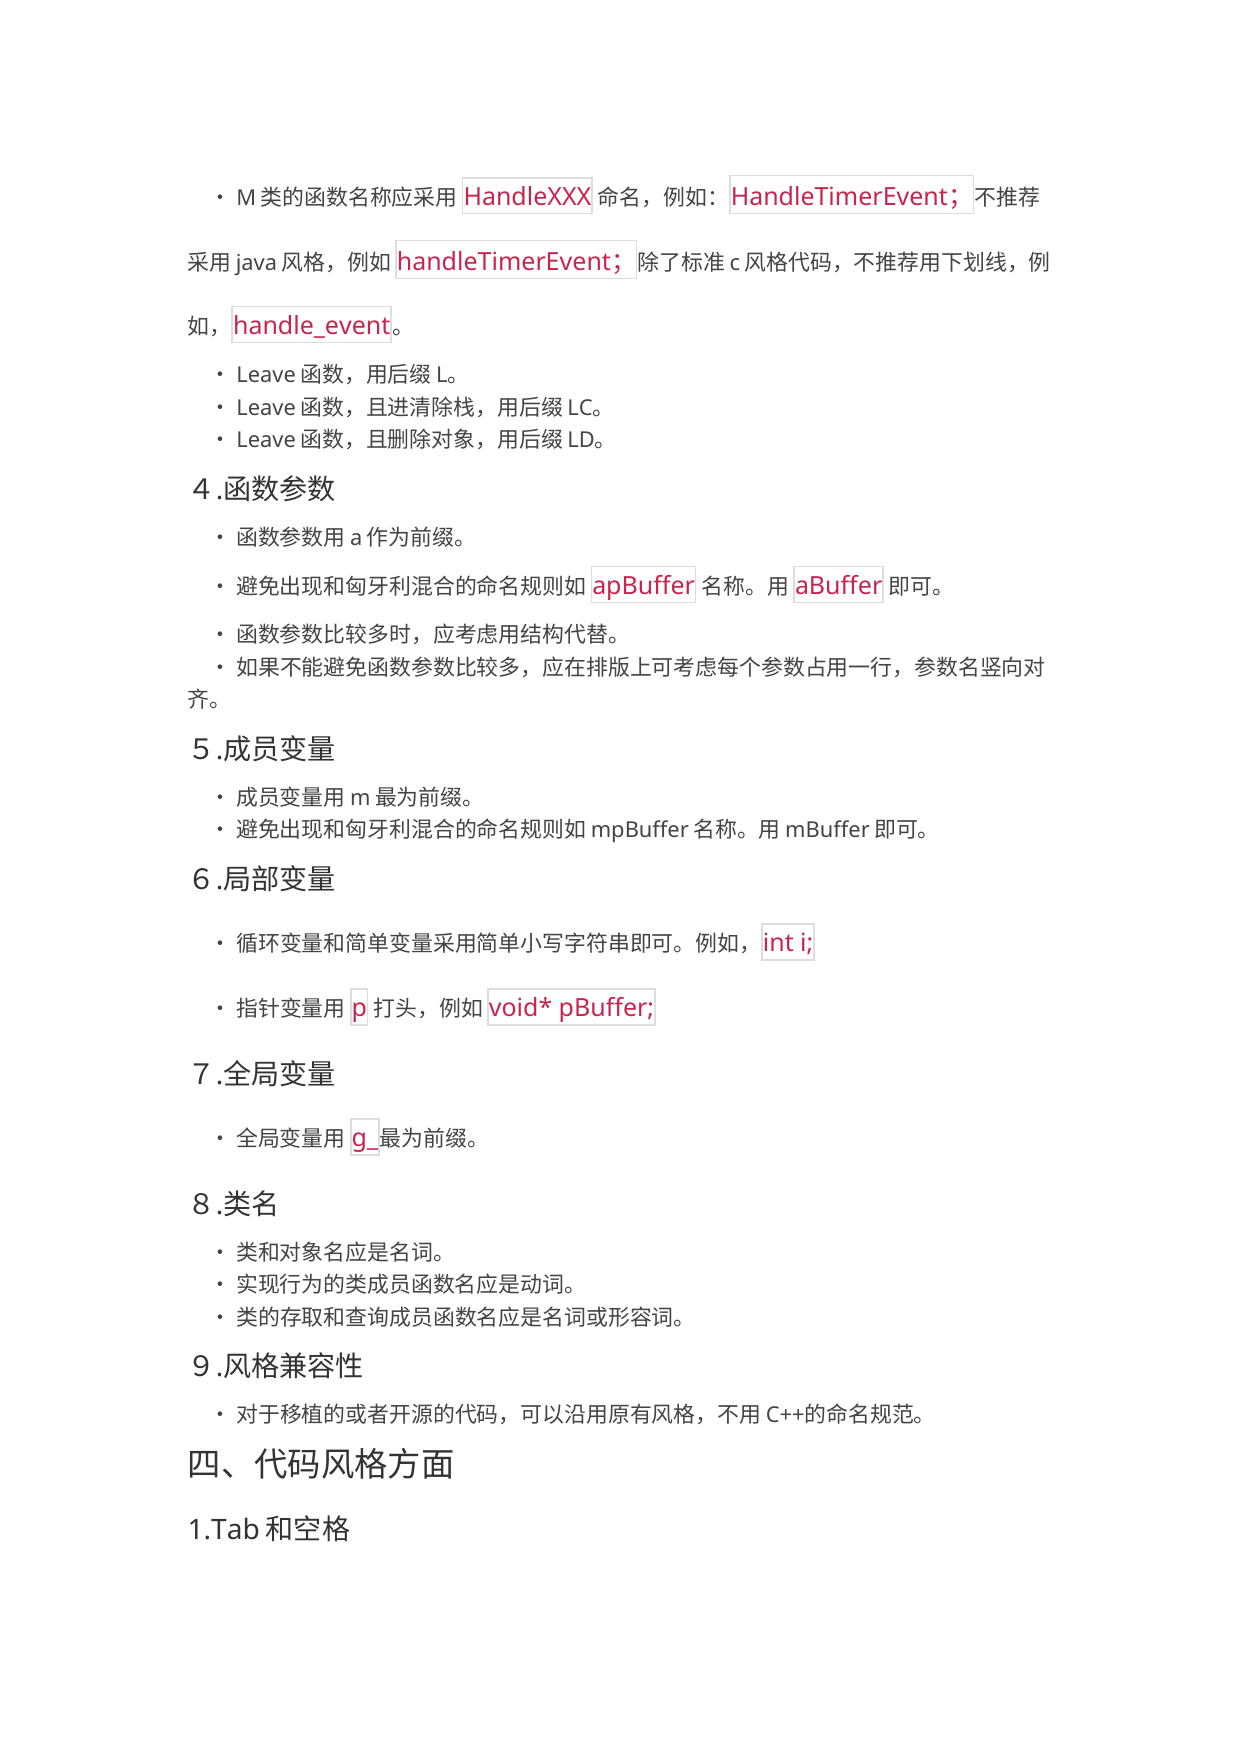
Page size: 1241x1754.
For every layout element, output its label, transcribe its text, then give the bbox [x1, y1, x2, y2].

text • 全局变量用g_最为前缀。 [187, 1104, 1053, 1169]
text ６.局部变量 [187, 844, 1053, 909]
text • 函数参数用a作为前缀。 • 避免出现和匈牙利混合的命名规则如apBuffer名称。用aBuffer即可。 • 函数参数比较多时，应考虑用结构代替。 • 如果不能避免函数参数比较多，应在排版上可考虑每个参数占用一行，参数名竖向对齐。 [187, 519, 1053, 714]
text • 循环变量和简单变量采用简单小写字符串即可。例如，int i; • 指针变量用p打头，例如void* pBuffer; [187, 909, 1053, 1039]
text • 类和对象名应是名词。 • 实现行为的类成员函数名应是动词。 • 类的存取和查询成员函数名应是名词或形容词。 [187, 1234, 1053, 1332]
text 四、代码风格方面 [187, 1429, 1053, 1494]
text ９.风格兼容性 [187, 1332, 1053, 1397]
text ４.函数参数 [187, 454, 1053, 519]
text ５.成员变量 [187, 714, 1053, 779]
text • M类的函数名称应采用HandleXXX命名，例如：HandleTimerEvent；不推荐采用java风格，例如handleTimerEvent；除了标准c风格代码，不推荐用下划线，例如，handle_event。 • Leave函数，用后缀L。 • Leave函数，且进清除栈，用后缀LC。 • Leave函数，且删除对象，用后缀LD。 [187, 162, 1053, 454]
text ８.类名 [187, 1169, 1053, 1234]
text ７.全局变量 [187, 1039, 1053, 1104]
text • 成员变量用m最为前缀。 • 避免出现和匈牙利混合的命名规则如mpBuffer名称。用mBuffer即可。 [187, 779, 1053, 844]
text • 对于移植的或者开源的代码，可以沿用原有风格，不用C++的命名规范。 [187, 1397, 1053, 1429]
text 1.Tab和空格 [187, 1494, 1053, 1559]
